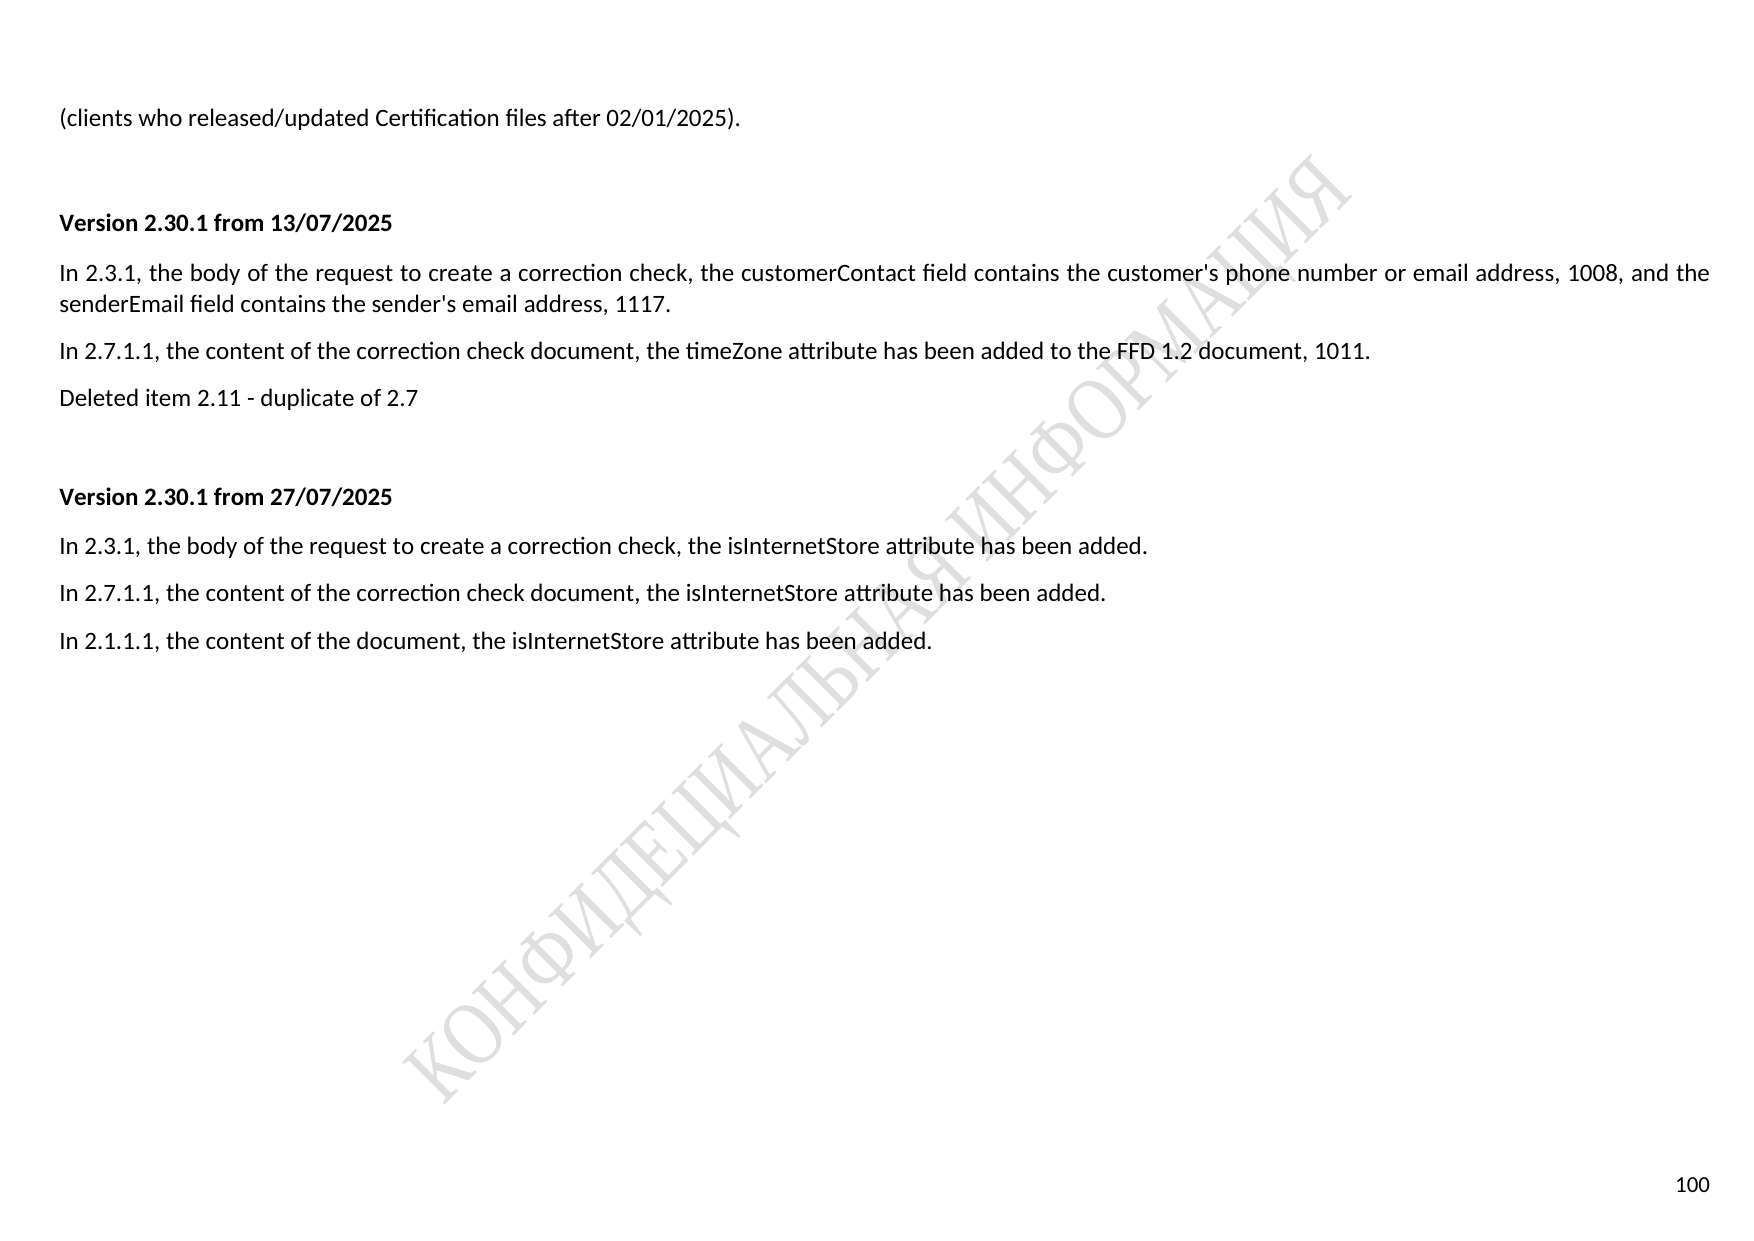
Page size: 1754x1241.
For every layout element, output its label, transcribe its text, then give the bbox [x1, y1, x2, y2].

text In 2.1.1.1, the content of the document, the isInternetStore attribute has been added. [59, 625, 1710, 683]
text Deleted item 2.11 - duplicate of 2.7 Version 2.30.1 from 27/07/2025 [59, 382, 1710, 511]
text In 2.3.1, the body of the request to create a correction check, the customerContact field contains the customer's phone number or email address, 1008, and the senderEmail field contains the sender's email address, 1117. [59, 257, 1710, 318]
text In 2.7.1.1, the content of the correction check document, the isInternetStore attribute has been added. [59, 578, 1710, 608]
text (clients who released/updated Certification files after 02/01/2025). [59, 102, 1710, 191]
text In 2.7.1.1, the content of the correction check document, the timeZone attribute has been added to the FFD 1.2 document, 1011. [59, 335, 1710, 365]
text In 2.3.1, the body of the request to create a correction check, the isInternetStore attribute has been added. [59, 530, 1710, 561]
text Version 2.30.1 from 13/07/2025 [59, 208, 1710, 238]
